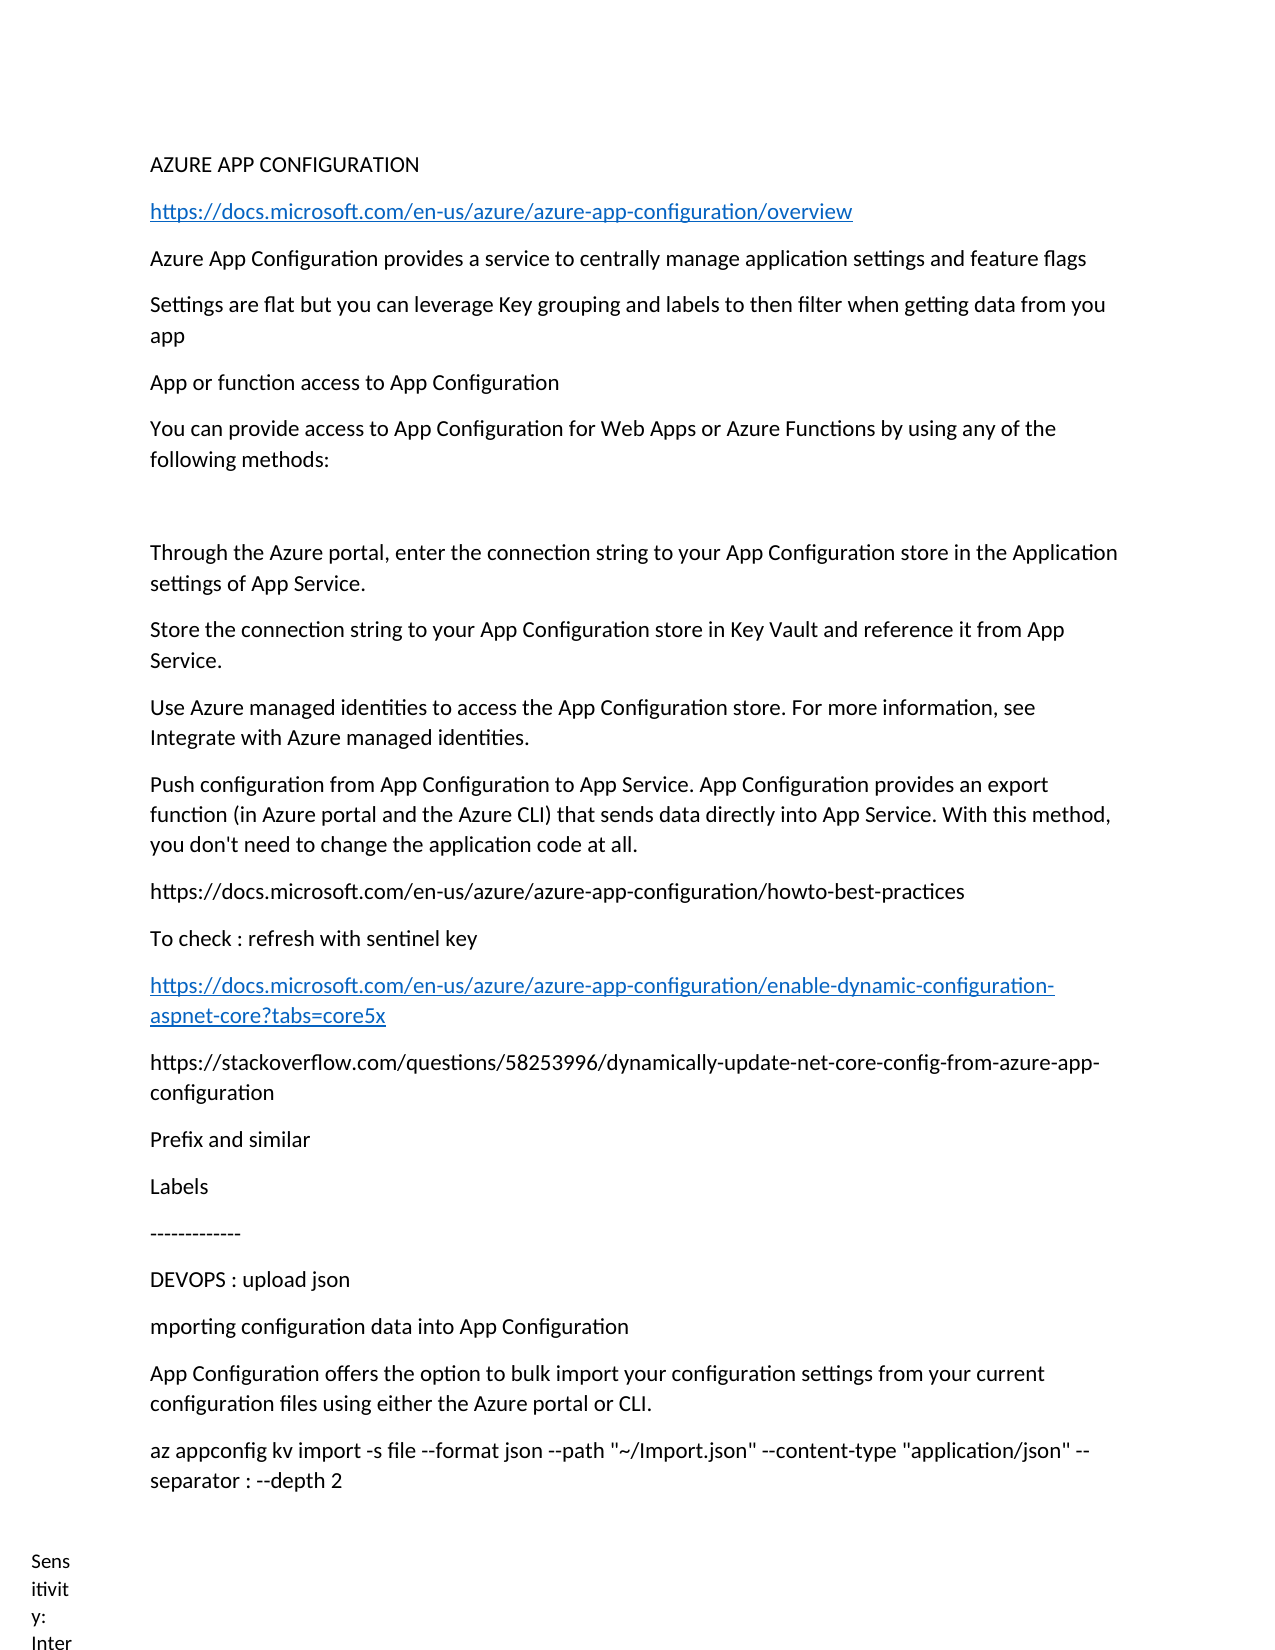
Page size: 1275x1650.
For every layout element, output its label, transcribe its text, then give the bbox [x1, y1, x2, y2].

text https://docs.microsoft.com/en-us/azure/azure-app-configuration/enable-dynamic-configuration-aspnet-core?tabs=core5x [150, 971, 1125, 1029]
text az appconfig kv import -s file --format json --path "~/Import.json" --content-type "application/json" --separator : --depth 2 [150, 1436, 1125, 1495]
text ------------- [150, 1219, 1125, 1247]
text Prefix and similar [150, 1125, 1125, 1153]
text Settings are flat but you can leverage Key grouping and labels to then filter when getting data from you app [150, 291, 1125, 349]
text Use Azure managed identities to access the App Configuration store. For more information, see Integrate with Azure managed identities. [150, 693, 1125, 751]
text https://docs.microsoft.com/en-us/azure/azure-app-configuration/howto-best-practices [150, 877, 1125, 905]
text https://stackoverflow.com/questions/58253996/dynamically-update-net-core-config-from-azure-app-configuration [150, 1048, 1125, 1106]
text Through the Azure portal, enter the connection string to your App Configuration store in the Application settings of App Service. [150, 538, 1125, 597]
text Store the connection string to your App Configuration store in Key Vault and reference it from App Service. [150, 616, 1125, 674]
text App Configuration offers the option to bulk import your configuration settings from your current configuration files using either the Azure portal or CLI. [150, 1359, 1125, 1418]
text You can provide access to App Configuration for Web Apps or Azure Functions by using any of the following methods: [150, 414, 1125, 473]
text Labels [150, 1172, 1125, 1200]
text mporting configuration data into App Configuration [150, 1312, 1125, 1341]
text https://docs.microsoft.com/en-us/azure/azure-app-configuration/overview [150, 197, 1125, 225]
text Azure App Configuration provides a service to centrally manage application settings and feature flags [150, 244, 1125, 272]
text DEVOPS : upload json [150, 1266, 1125, 1294]
text Push configuration from App Configuration to App Service. App Configuration provides an export function (in Azure portal and the Azure CLI) that sends data directly into App Service. With this method, you don't need to change the application code at all. [150, 770, 1125, 858]
text App or function access to App Configuration [150, 368, 1125, 396]
text To check : refresh with sentinel key [150, 924, 1125, 952]
text AZURE APP CONFIGURATION [150, 150, 1125, 178]
